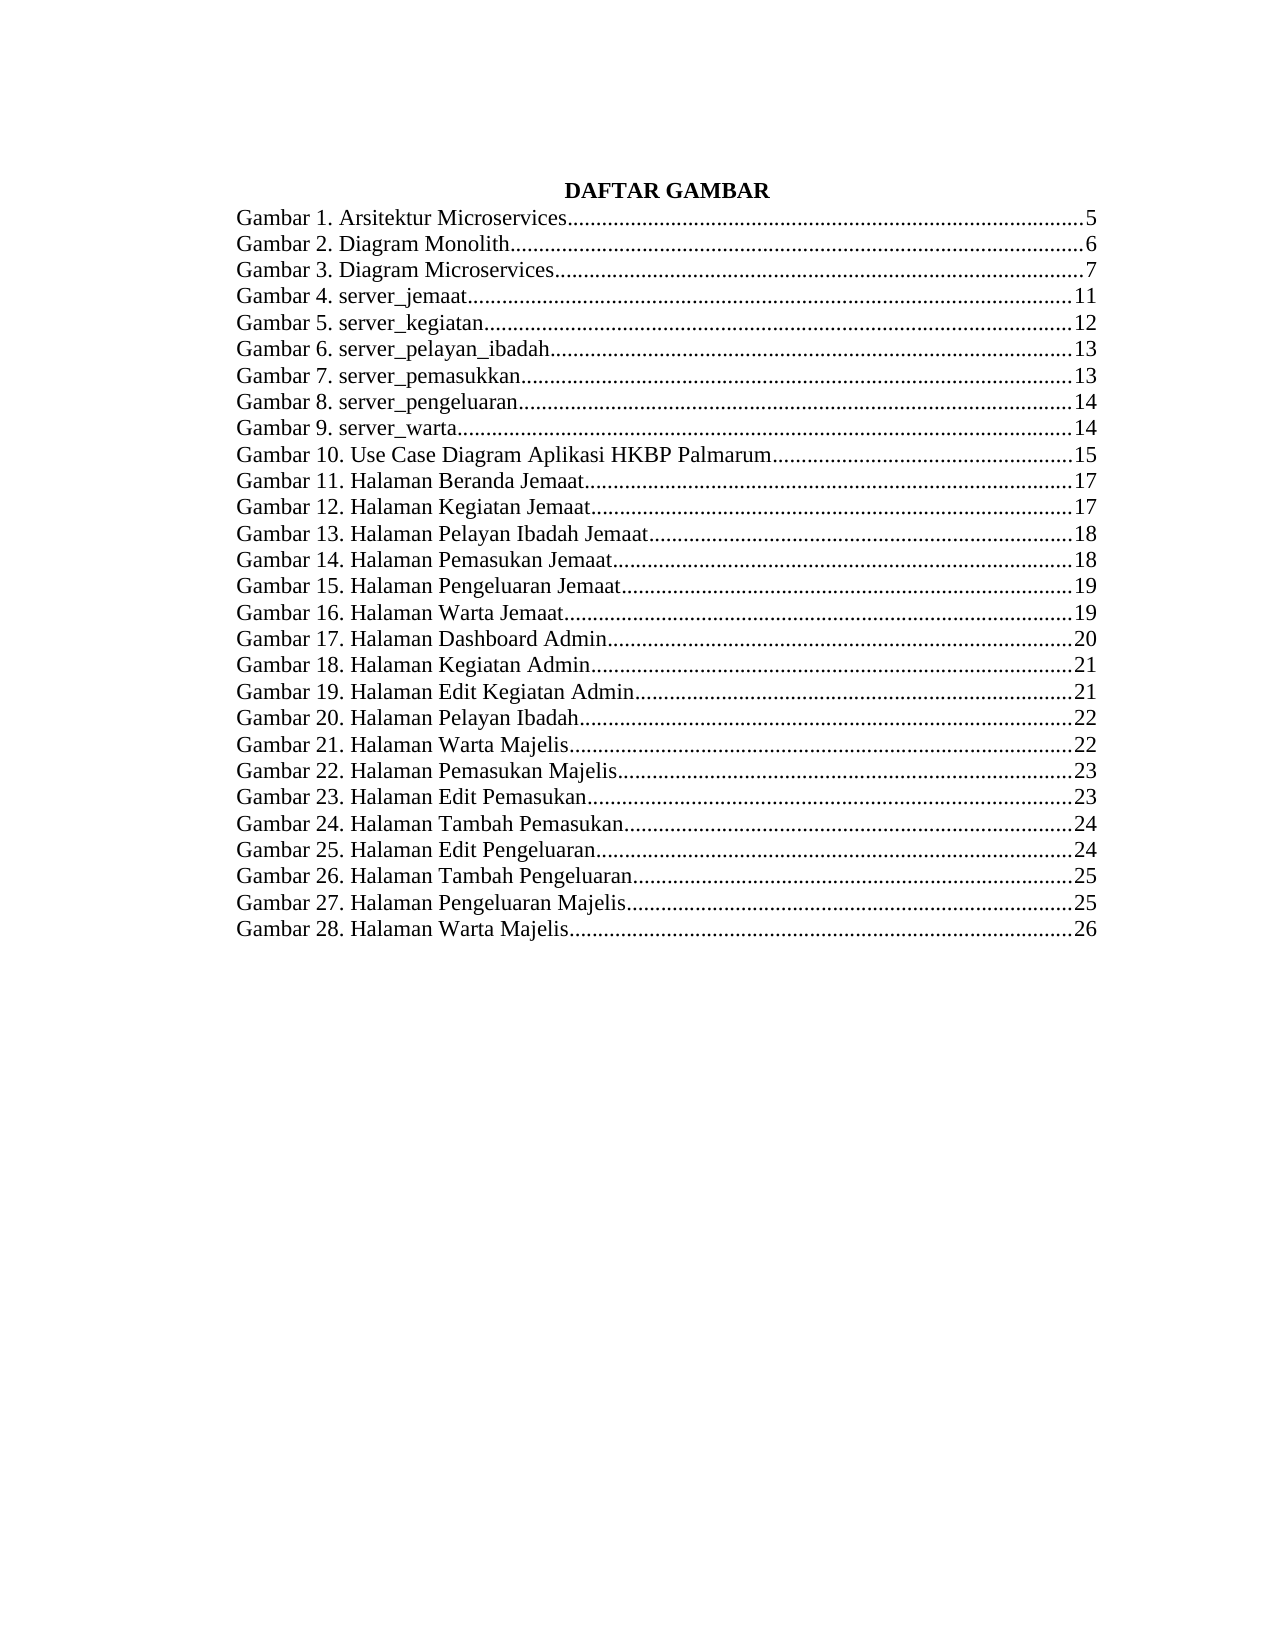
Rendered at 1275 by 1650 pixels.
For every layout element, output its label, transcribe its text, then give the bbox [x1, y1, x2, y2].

text Gambar 16. Halaman Warta Jemaat 19 [236, 599, 1098, 625]
text Gambar 10. Use Case Diagram Aplikasi HKBP Palmarum 15 [236, 441, 1098, 467]
text Gambar 5. server_kegiatan 12 [236, 309, 1098, 335]
text Gambar 8. server_pengeluaran 14 [236, 388, 1098, 414]
text Gambar 7. server_pemasukkan 13 [236, 362, 1098, 388]
text Gambar 23. Halaman Edit Pemasukan 23 [236, 783, 1098, 810]
text Gambar 28. Halaman Warta Majelis 26 [236, 915, 1098, 941]
text Gambar 22. Halaman Pemasukan Majelis 23 [236, 757, 1098, 783]
text Gambar 9. server_warta 14 [236, 414, 1098, 441]
text Gambar 13. Halaman Pelayan Ibadah Jemaat 18 [236, 520, 1098, 546]
text Gambar 14. Halaman Pemasukan Jemaat 18 [236, 546, 1098, 572]
text Gambar 26. Halaman Tambah Pengeluaran 25 [236, 862, 1098, 889]
text Gambar 1. Arsitektur Microservices 5 [236, 203, 1098, 230]
text Gambar 12. Halaman Kegiatan Jemaat 17 [236, 493, 1098, 520]
text Gambar 15. Halaman Pengeluaran Jemaat 19 [236, 572, 1098, 599]
text Gambar 25. Halaman Edit Pengeluaran 24 [236, 836, 1098, 862]
text Gambar 4. server_jemaat 11 [236, 283, 1098, 309]
text Gambar 19. Halaman Edit Kegiatan Admin 21 [236, 678, 1098, 704]
text Gambar 20. Halaman Pelayan Ibadah 22 [236, 704, 1098, 731]
text Gambar 17. Halaman Dashboard Admin 20 [236, 625, 1098, 652]
text Gambar 27. Halaman Pengeluaran Majelis 25 [236, 889, 1098, 915]
text Gambar 11. Halaman Beranda Jemaat 17 [236, 467, 1098, 493]
text DAFTAR GAMBAR [236, 177, 1098, 203]
text Gambar 6. server_pelayan_ibadah 13 [236, 335, 1098, 362]
text Gambar 2. Diagram Monolith 6 [236, 230, 1098, 256]
text Gambar 18. Halaman Kegiatan Admin 21 [236, 652, 1098, 678]
text Gambar 21. Halaman Warta Majelis 22 [236, 731, 1098, 757]
text Gambar 3. Diagram Microservices 7 [236, 256, 1098, 283]
text Gambar 24. Halaman Tambah Pemasukan 24 [236, 810, 1098, 836]
